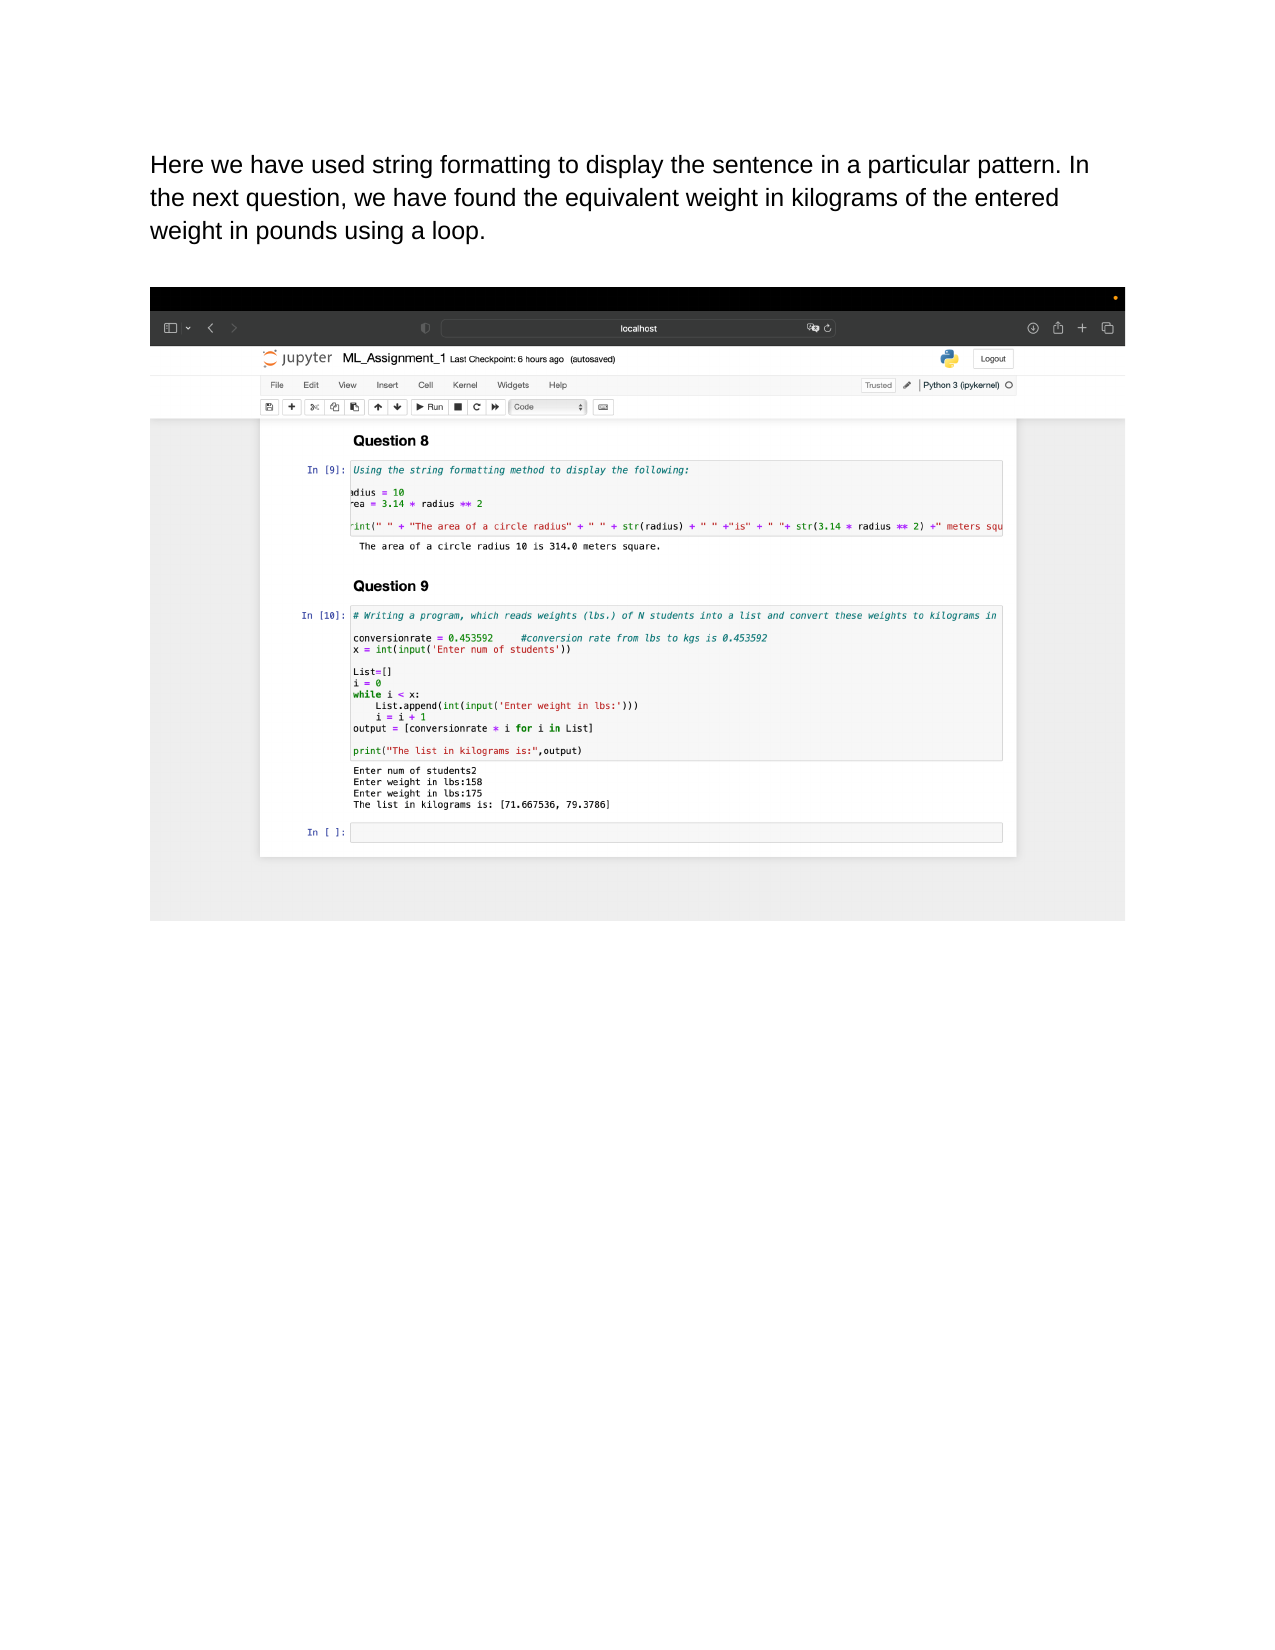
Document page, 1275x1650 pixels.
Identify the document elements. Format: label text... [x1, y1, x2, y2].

picture [150, 287, 1125, 921]
text Here we have used string formatting to display the sentence in a particular pattern. In the next question, we have found the equivalent weight in kilograms of the entered weight in pounds using a loop. [150, 150, 1125, 245]
